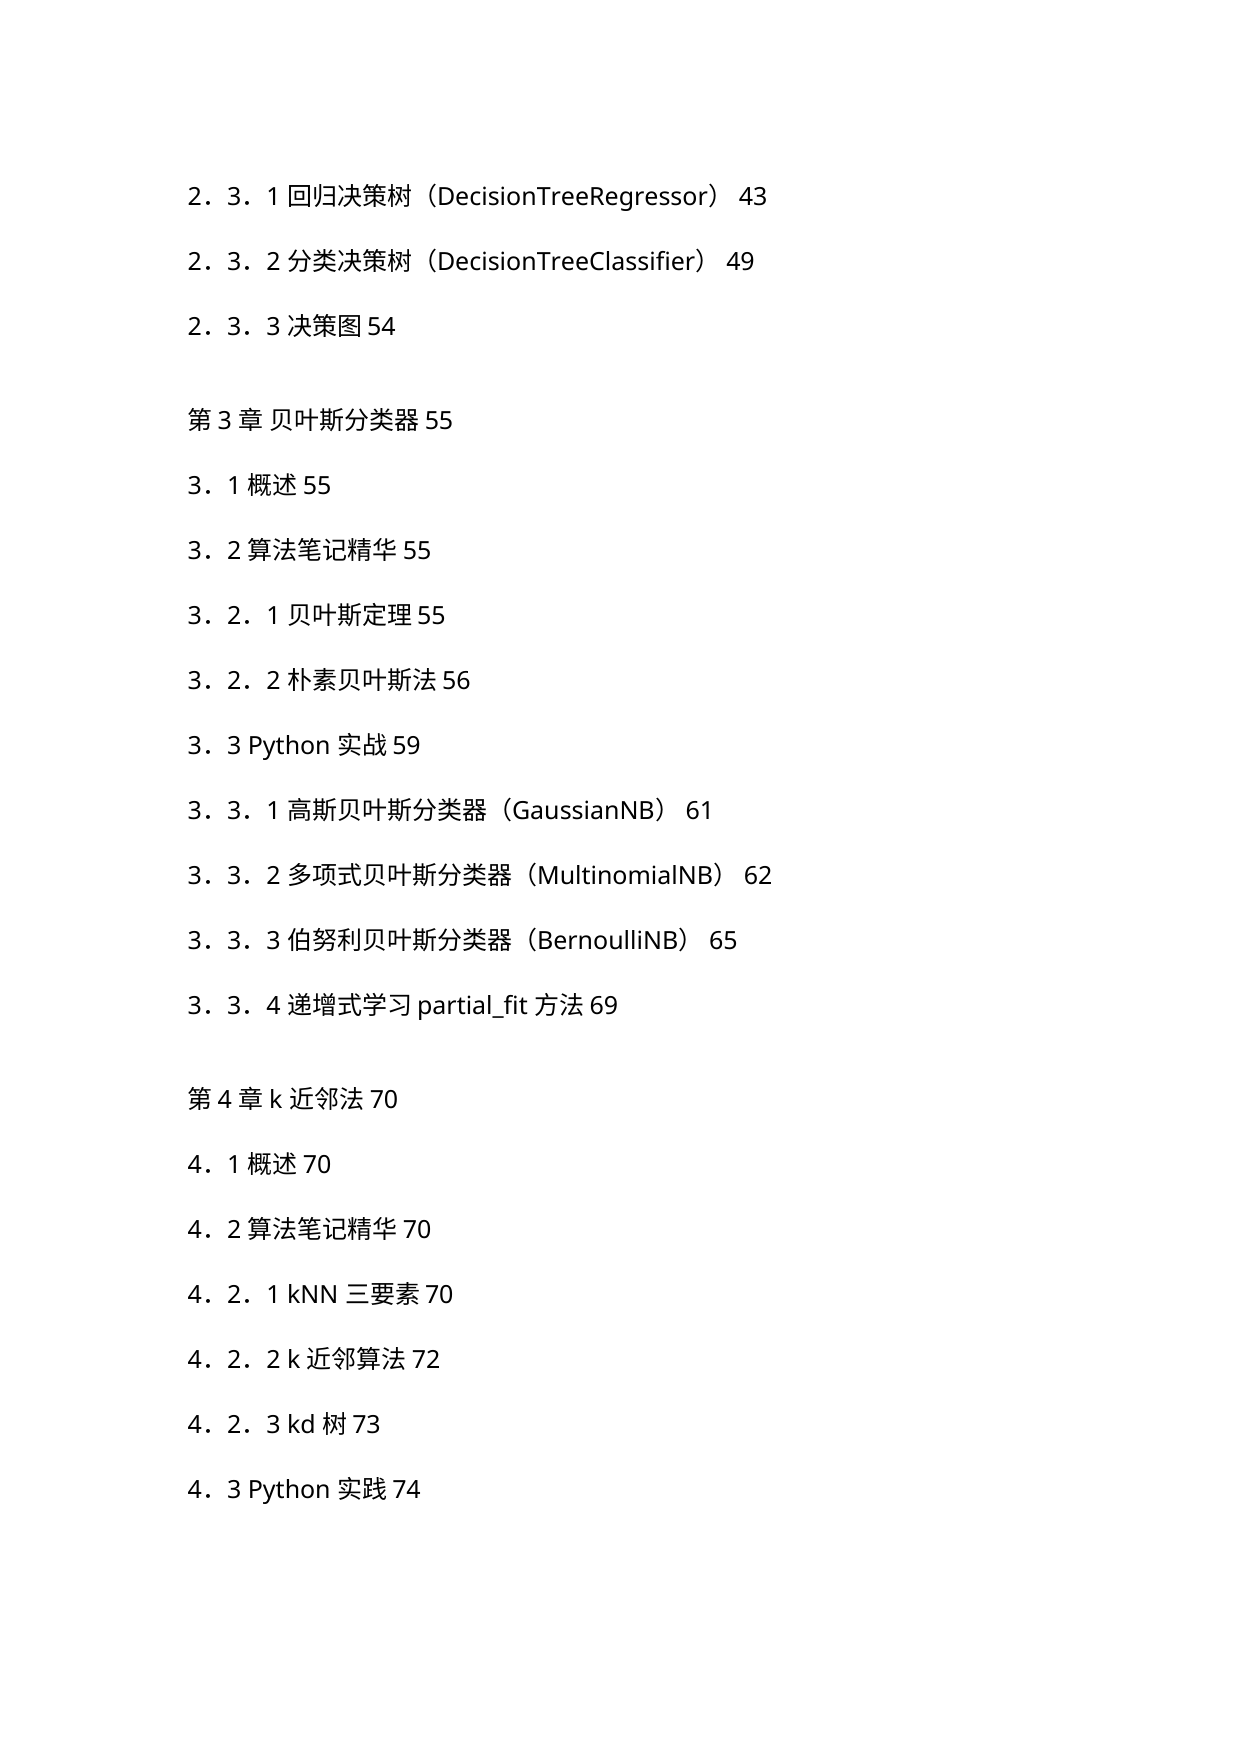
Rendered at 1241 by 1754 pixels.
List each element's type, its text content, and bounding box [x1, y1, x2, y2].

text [187, 162, 1053, 357]
text 第3 章 贝叶斯分类器 55 3．1 概述55 3．2 算法笔记精华55 3．2．1 贝叶斯定理55 3．2．2 朴素贝叶斯法56 3．3 Python 实战59 3．3．1 高斯贝叶斯分类器（GaussianNB） 61 3．3．2 多项式贝叶斯分类器（MultinomialNB） 62 3．3．3 伯努利贝叶斯分类器（BernoulliNB） 65 3．3．4 递增式学习partial_fit 方法69 [187, 386, 1053, 1036]
text 第4 章 k 近邻法 70 4．1 概述70 4．2 算法笔记精华70 4．2．1 kNN 三要素70 4．2．2 k 近邻算法72 4．2．3 kd 树73 4．3 Python 实践74 [187, 1065, 1053, 1520]
